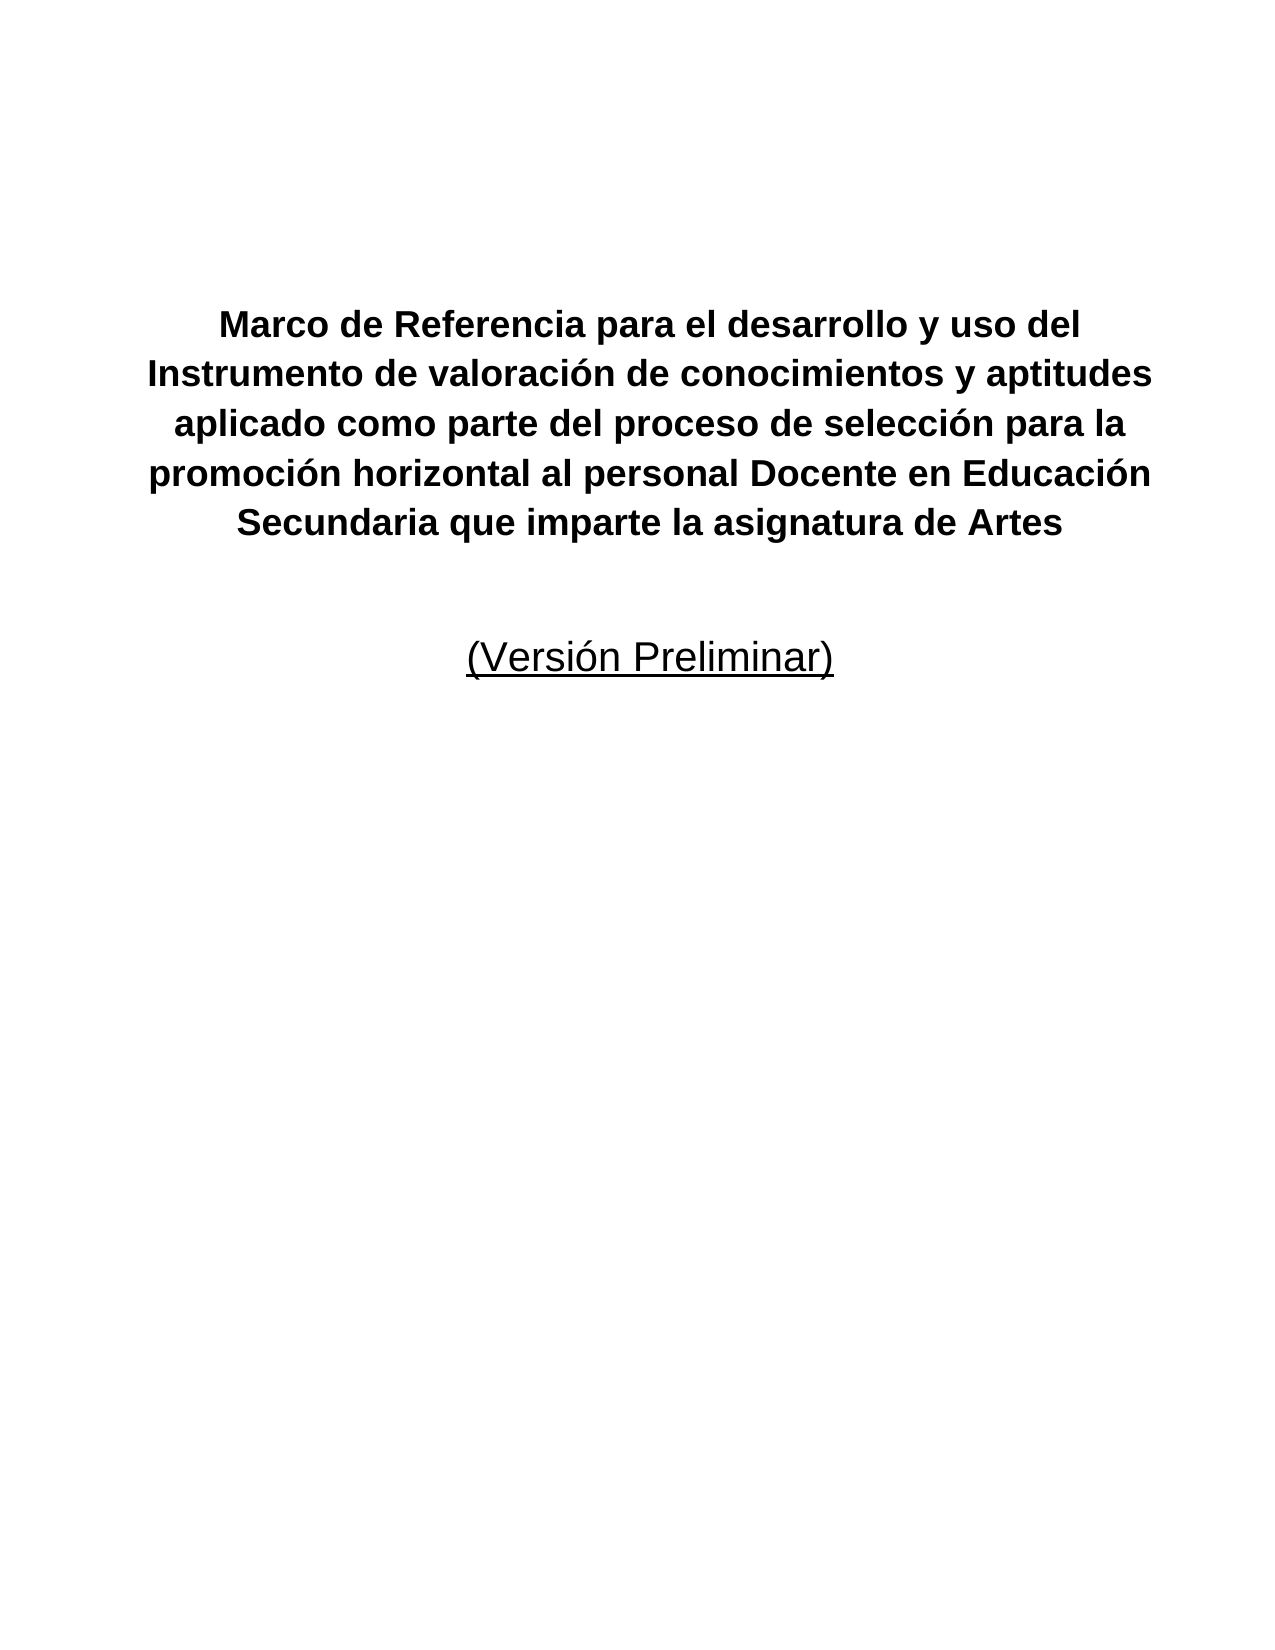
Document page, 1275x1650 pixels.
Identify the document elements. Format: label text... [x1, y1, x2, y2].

text Marco de Referencia para el desarrollo y uso del Instrumento de valoración de conocimientos y aptitudes aplicado como parte del proceso de selección para la promoción horizontal al personal Docente en Educación Secundaria que imparte la asignatura de Artes [133, 302, 1167, 543]
text (Versión Preliminar) [133, 633, 1167, 681]
